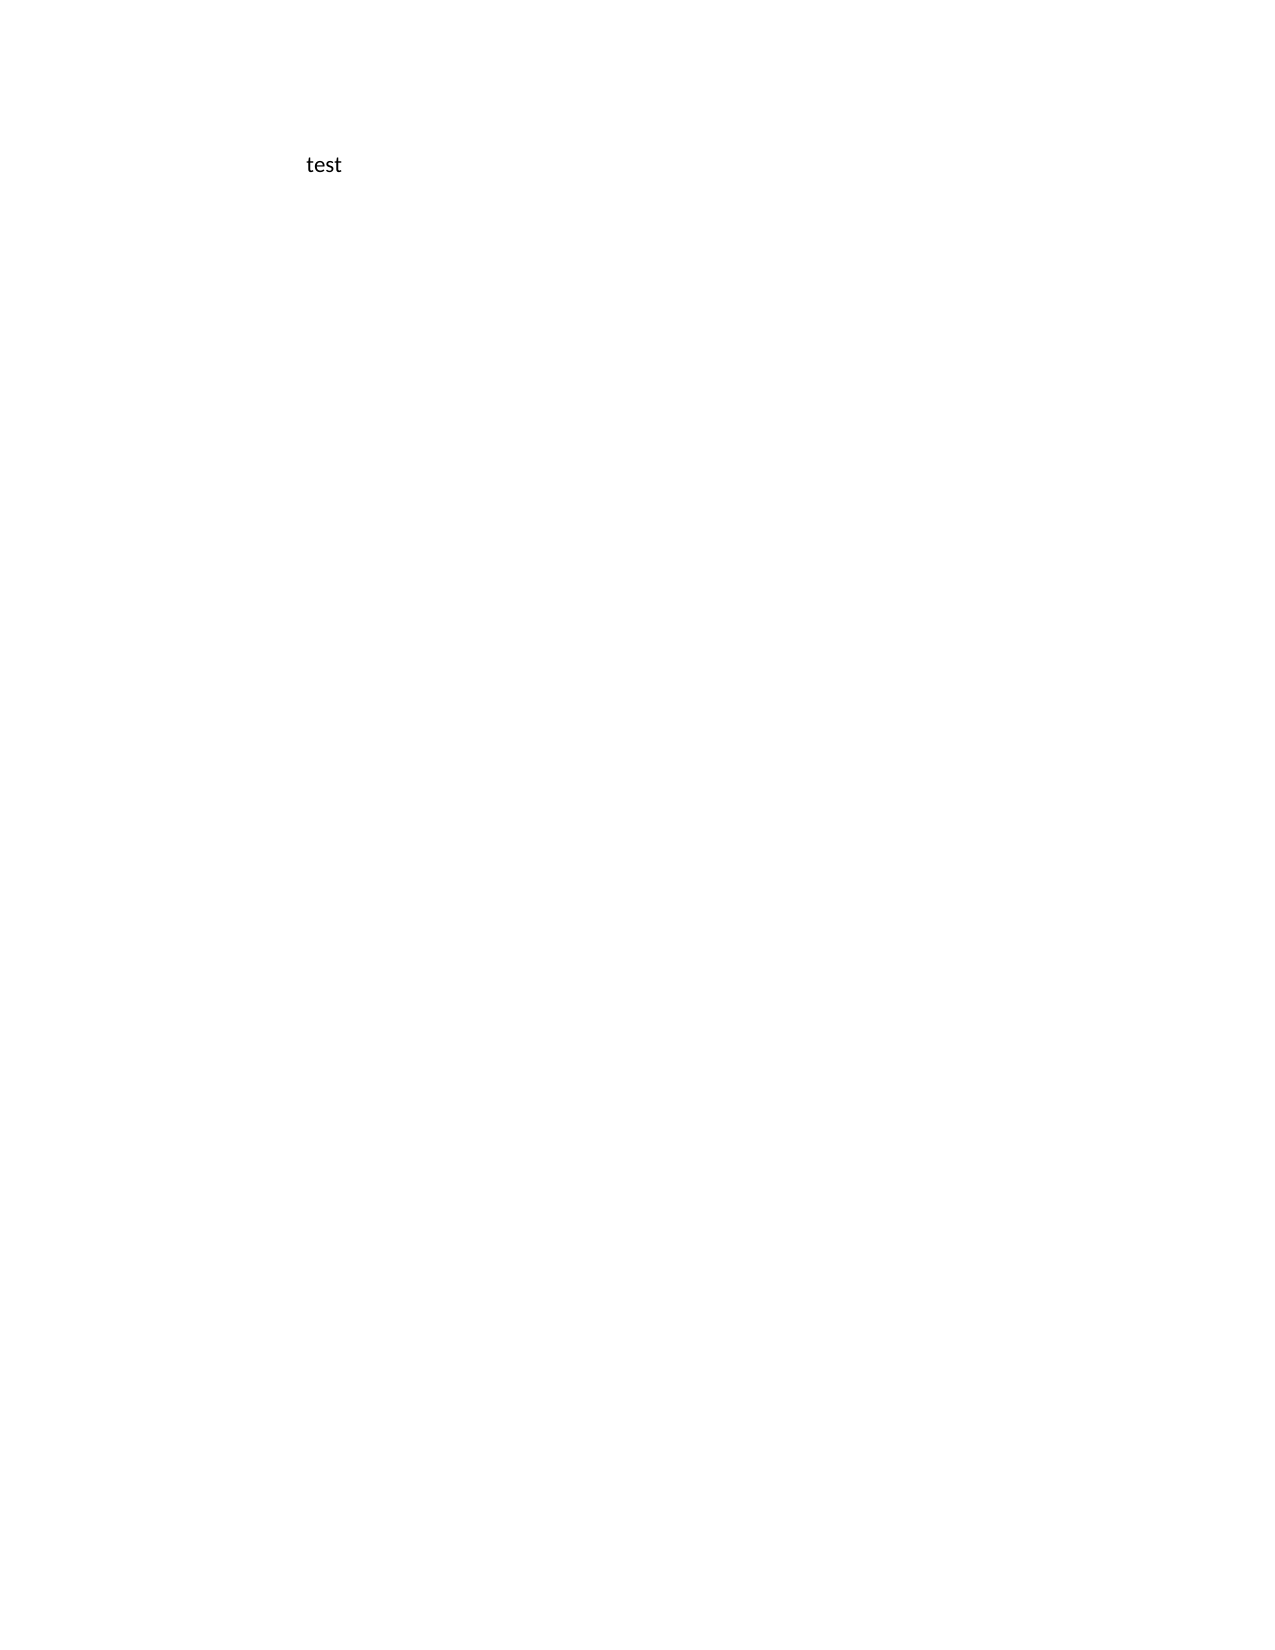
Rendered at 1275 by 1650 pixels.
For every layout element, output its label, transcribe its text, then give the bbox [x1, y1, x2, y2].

text test [150, 150, 1125, 178]
